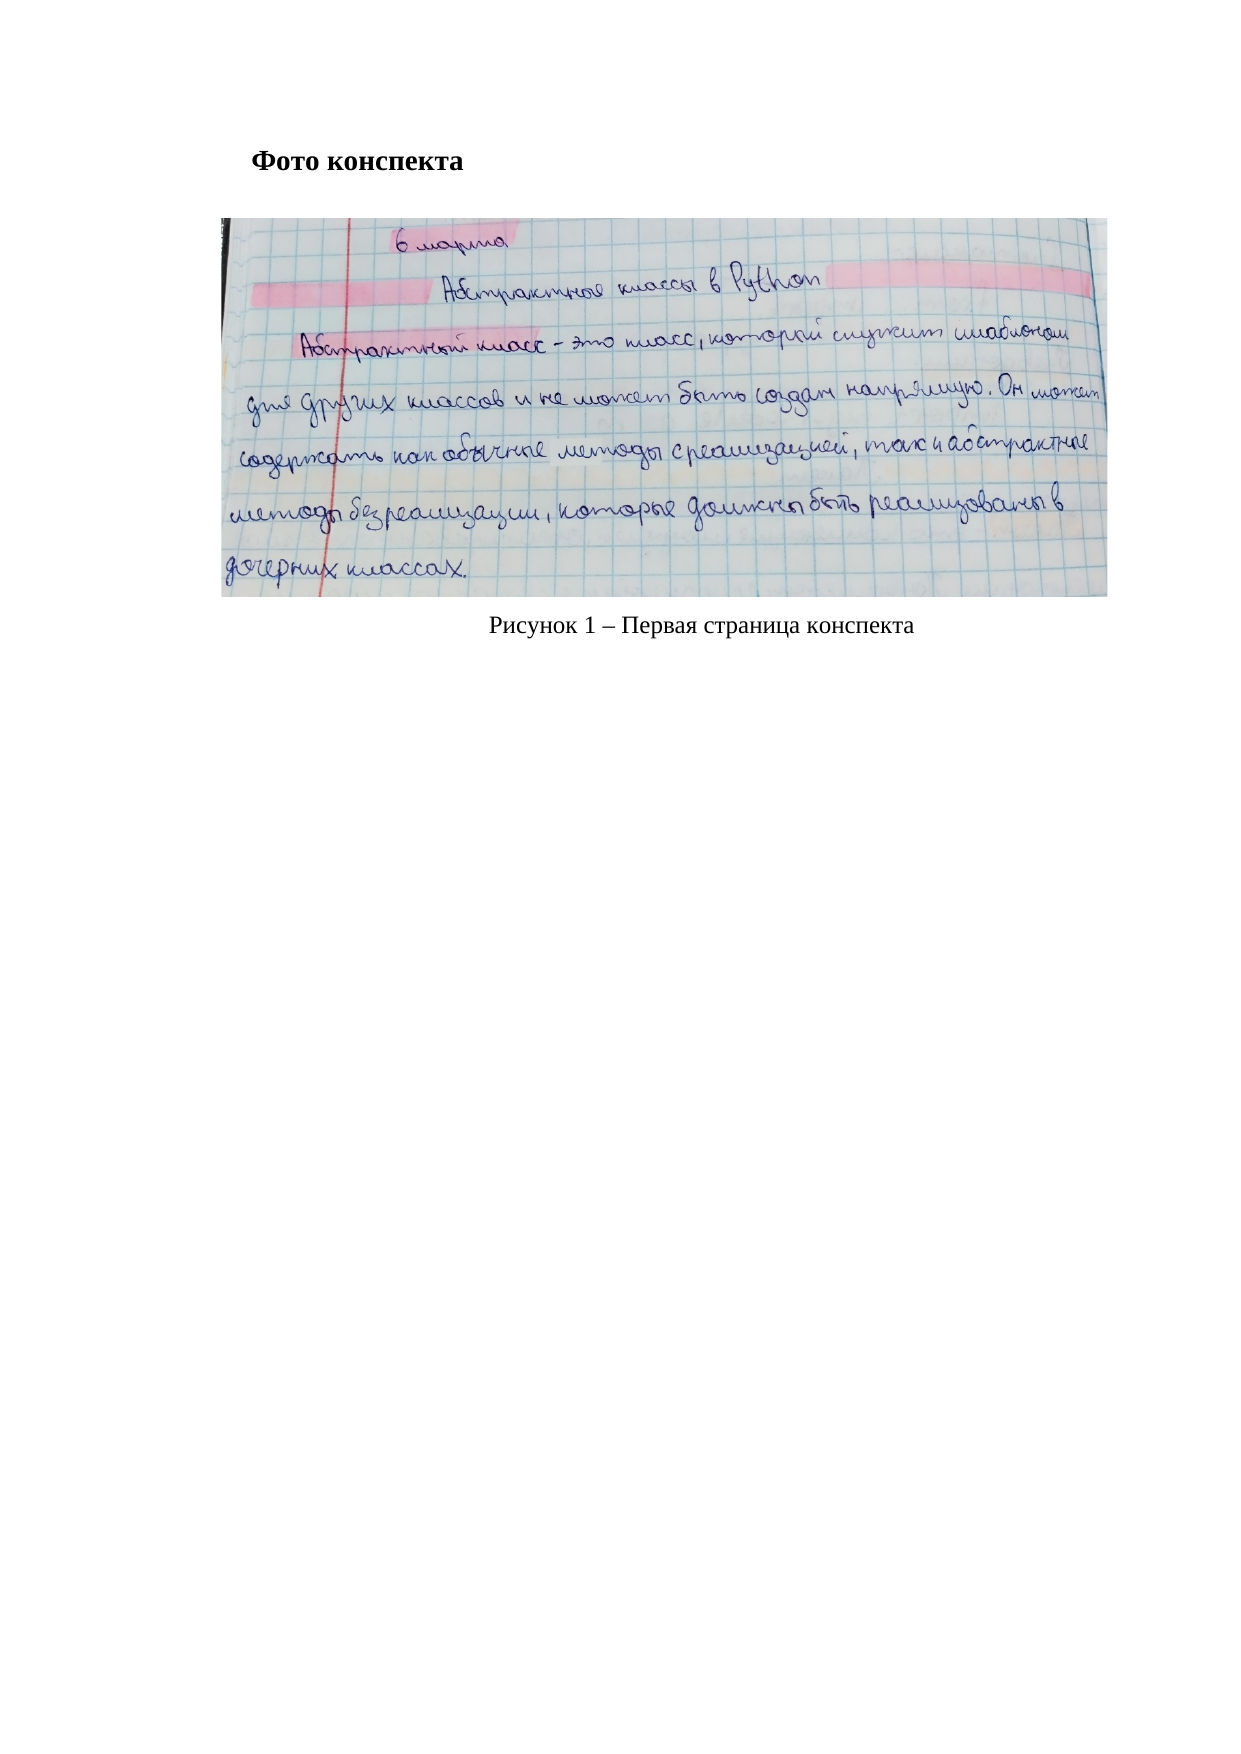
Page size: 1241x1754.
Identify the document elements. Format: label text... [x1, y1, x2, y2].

text Фото конспекта [177, 143, 1152, 177]
picture [221, 218, 1108, 597]
text Рисунок 1 – Первая страница конспекта [177, 610, 1152, 638]
